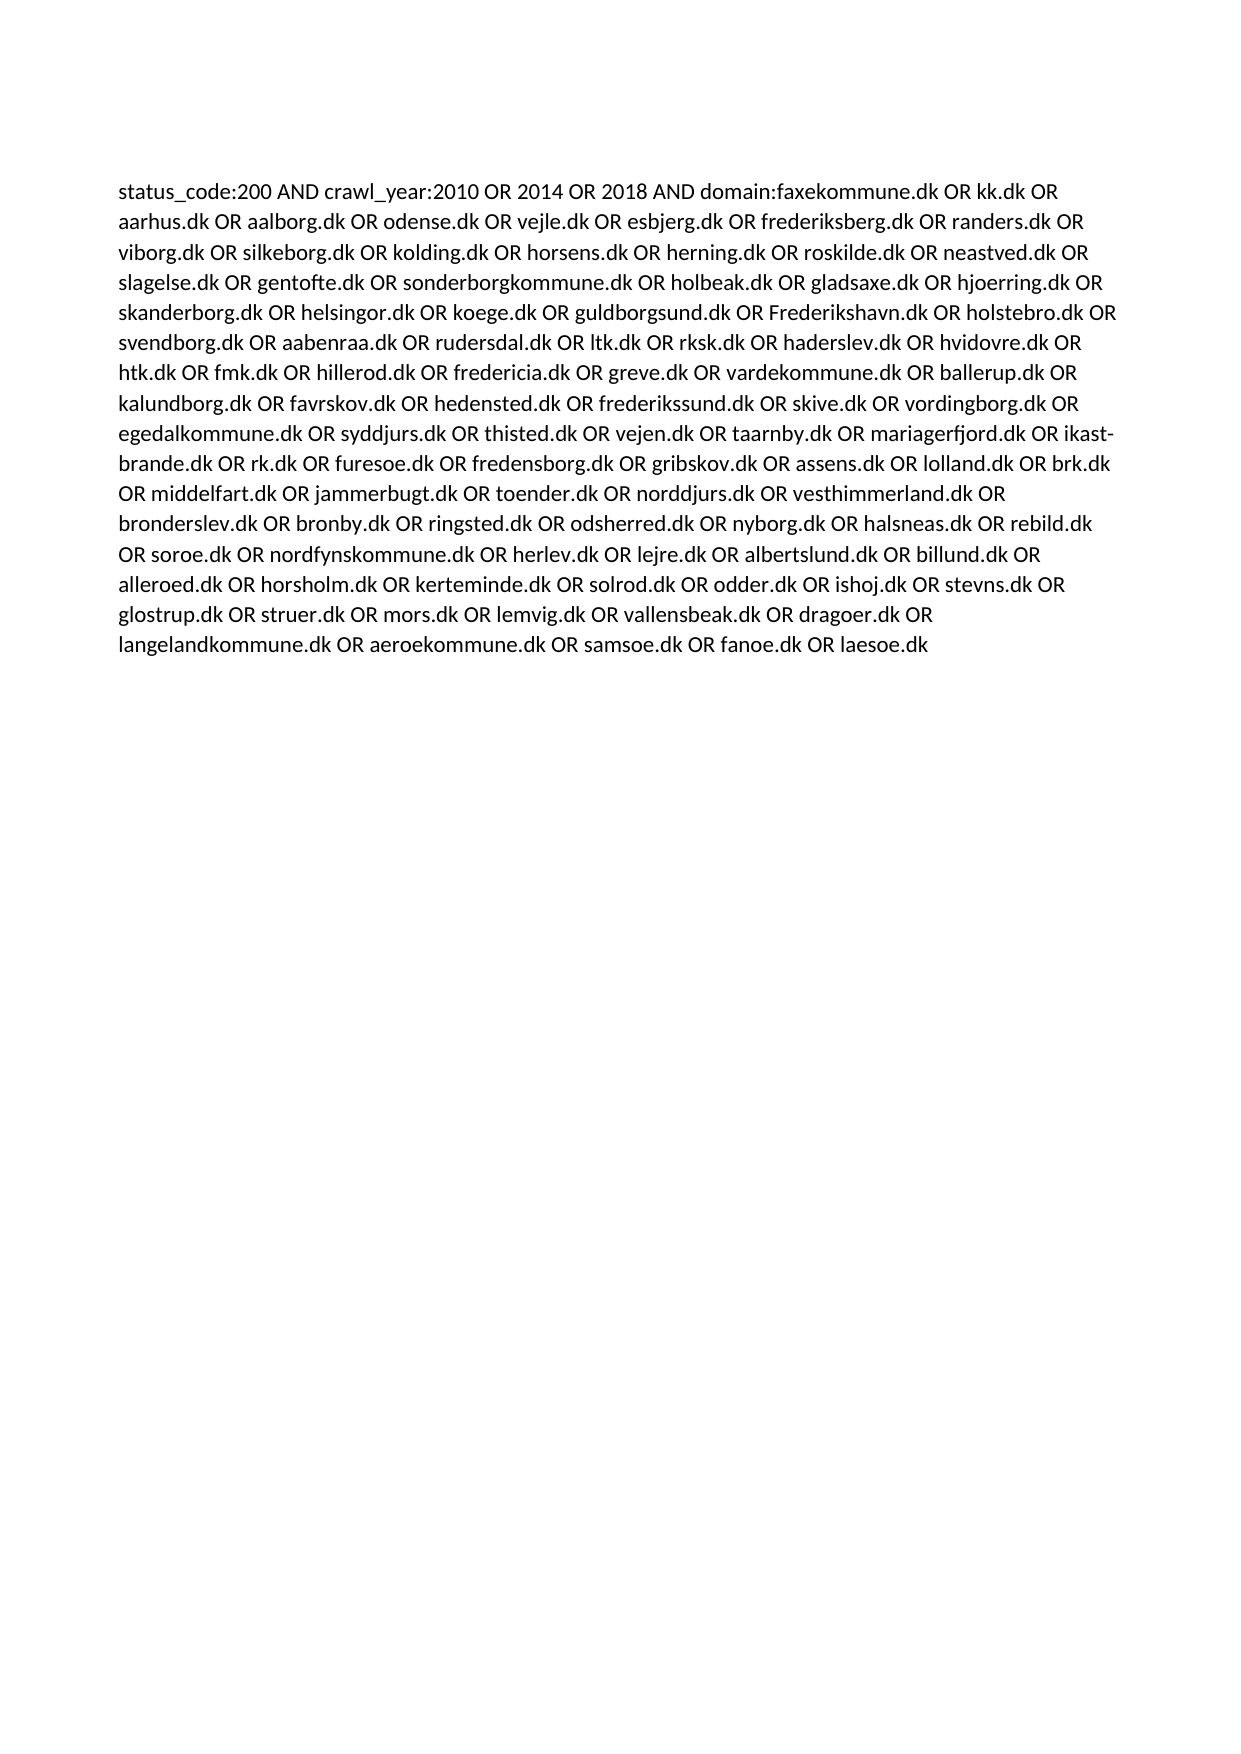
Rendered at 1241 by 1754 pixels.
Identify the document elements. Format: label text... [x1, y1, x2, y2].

text status_code:200 AND crawl_year:2010 OR 2014 OR 2018 AND domain:faxekommune.dk OR kk.dk OR aarhus.dk OR aalborg.dk OR odense.dk OR vejle.dk OR esbjerg.dk OR frederiksberg.dk OR randers.dk OR viborg.dk OR silkeborg.dk OR kolding.dk OR horsens.dk OR herning.dk OR roskilde.dk OR neastved.dk OR slagelse.dk OR gentofte.dk OR sonderborgkommune.dk OR holbeak.dk OR gladsaxe.dk OR hjoerring.dk OR skanderborg.dk OR helsingor.dk OR koege.dk OR guldborgsund.dk OR Frederikshavn.dk OR holstebro.dk OR svendborg.dk OR aabenraa.dk OR rudersdal.dk OR ltk.dk OR rksk.dk OR haderslev.dk OR hvidovre.dk OR htk.dk OR fmk.dk OR hillerod.dk OR fredericia.dk OR greve.dk OR vardekommune.dk OR ballerup.dk OR kalundborg.dk OR favrskov.dk OR hedensted.dk OR frederikssund.dk OR skive.dk OR vordingborg.dk OR egedalkommune.dk OR syddjurs.dk OR thisted.dk OR vejen.dk OR taarnby.dk OR mariagerfjord.dk OR ikast-brande.dk OR rk.dk OR furesoe.dk OR fredensborg.dk OR gribskov.dk OR assens.dk OR lolland.dk OR brk.dk OR middelfart.dk OR jammerbugt.dk OR toender.dk OR norddjurs.dk OR vesthimmerland.dk OR bronderslev.dk OR bronby.dk OR ringsted.dk OR odsherred.dk OR nyborg.dk OR halsneas.dk OR rebild.dk OR soroe.dk OR nordfynskommune.dk OR herlev.dk OR lejre.dk OR albertslund.dk OR billund.dk OR alleroed.dk OR horsholm.dk OR kerteminde.dk OR solrod.dk OR odder.dk OR ishoj.dk OR stevns.dk OR glostrup.dk OR struer.dk OR mors.dk OR lemvig.dk OR vallensbeak.dk OR dragoer.dk OR langelandkommune.dk OR aeroekommune.dk OR samsoe.dk OR fanoe.dk OR laesoe.dk [118, 177, 1122, 658]
